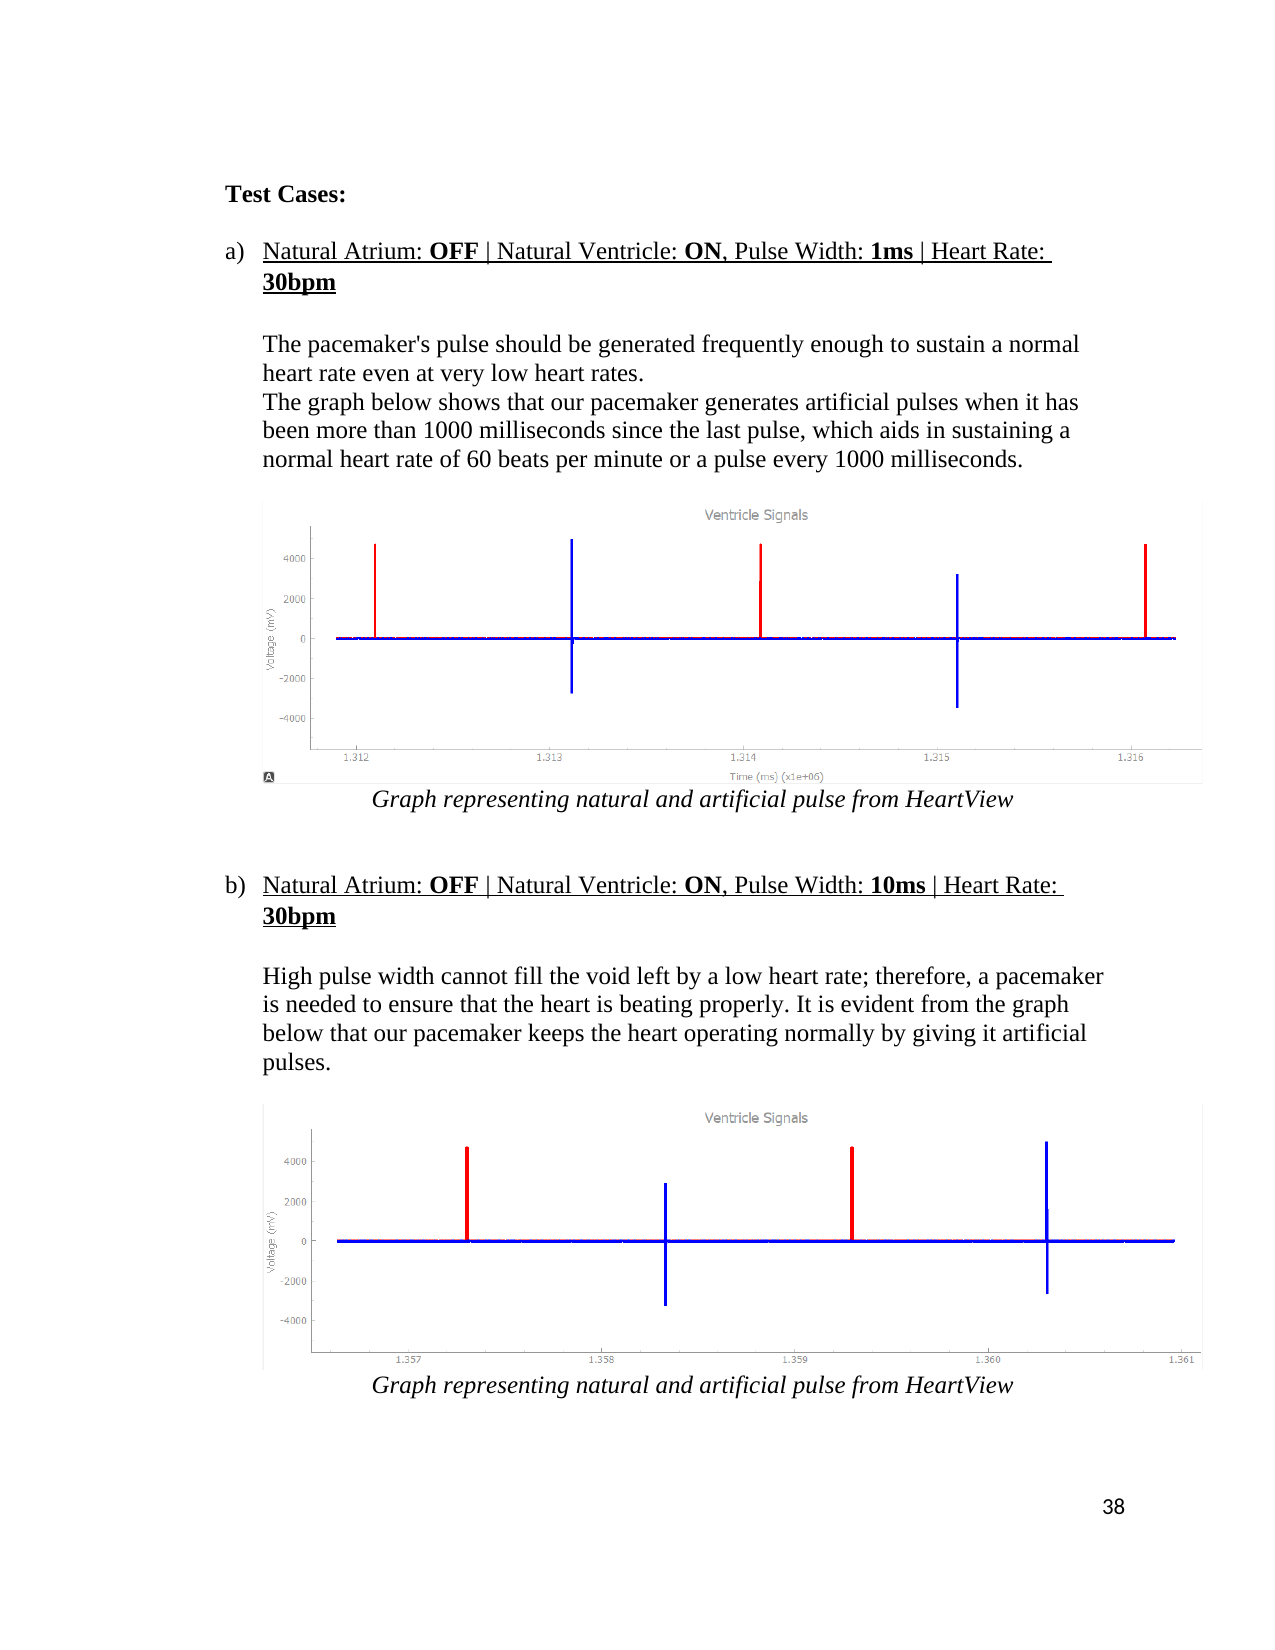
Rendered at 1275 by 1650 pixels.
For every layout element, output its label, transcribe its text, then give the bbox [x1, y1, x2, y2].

list Natural Atrium: OFF | Natural Ventricle: ON, Pulse Width: 10ms | Heart Rate: 30bpm [225, 870, 1125, 930]
list High pulse width cannot fill the void left by a low heart rate; therefore, a pacemaker is needed to ensure that the heart is beating properly. It is evident from the graph below that our pacemaker keeps the heart operating normally by giving it artificial pulses. [262, 961, 1125, 1076]
picture [262, 1104, 1203, 1370]
list Graph representing natural and artificial pulse from HeartView [262, 784, 1125, 812]
list The pacemaker's pulse should be generated frequently enough to sustain a normal heart rate even at very low heart rates. [262, 329, 1125, 387]
picture [262, 501, 1203, 784]
list The graph below shows that our pacemaker generates artificial pulses when it has been more than 1000 milliseconds since the last pulse, which aids in sustaining a normal heart rate of 60 beats per minute or a pulse every 1000 milliseconds. [262, 387, 1125, 473]
list Graph representing natural and artificial pulse from HeartView [262, 1370, 1125, 1399]
list Natural Atrium: OFF | Natural Ventricle: ON, Pulse Width: 1ms | Heart Rate: 30bpm [225, 236, 1125, 296]
list Test Cases: [225, 179, 1125, 207]
